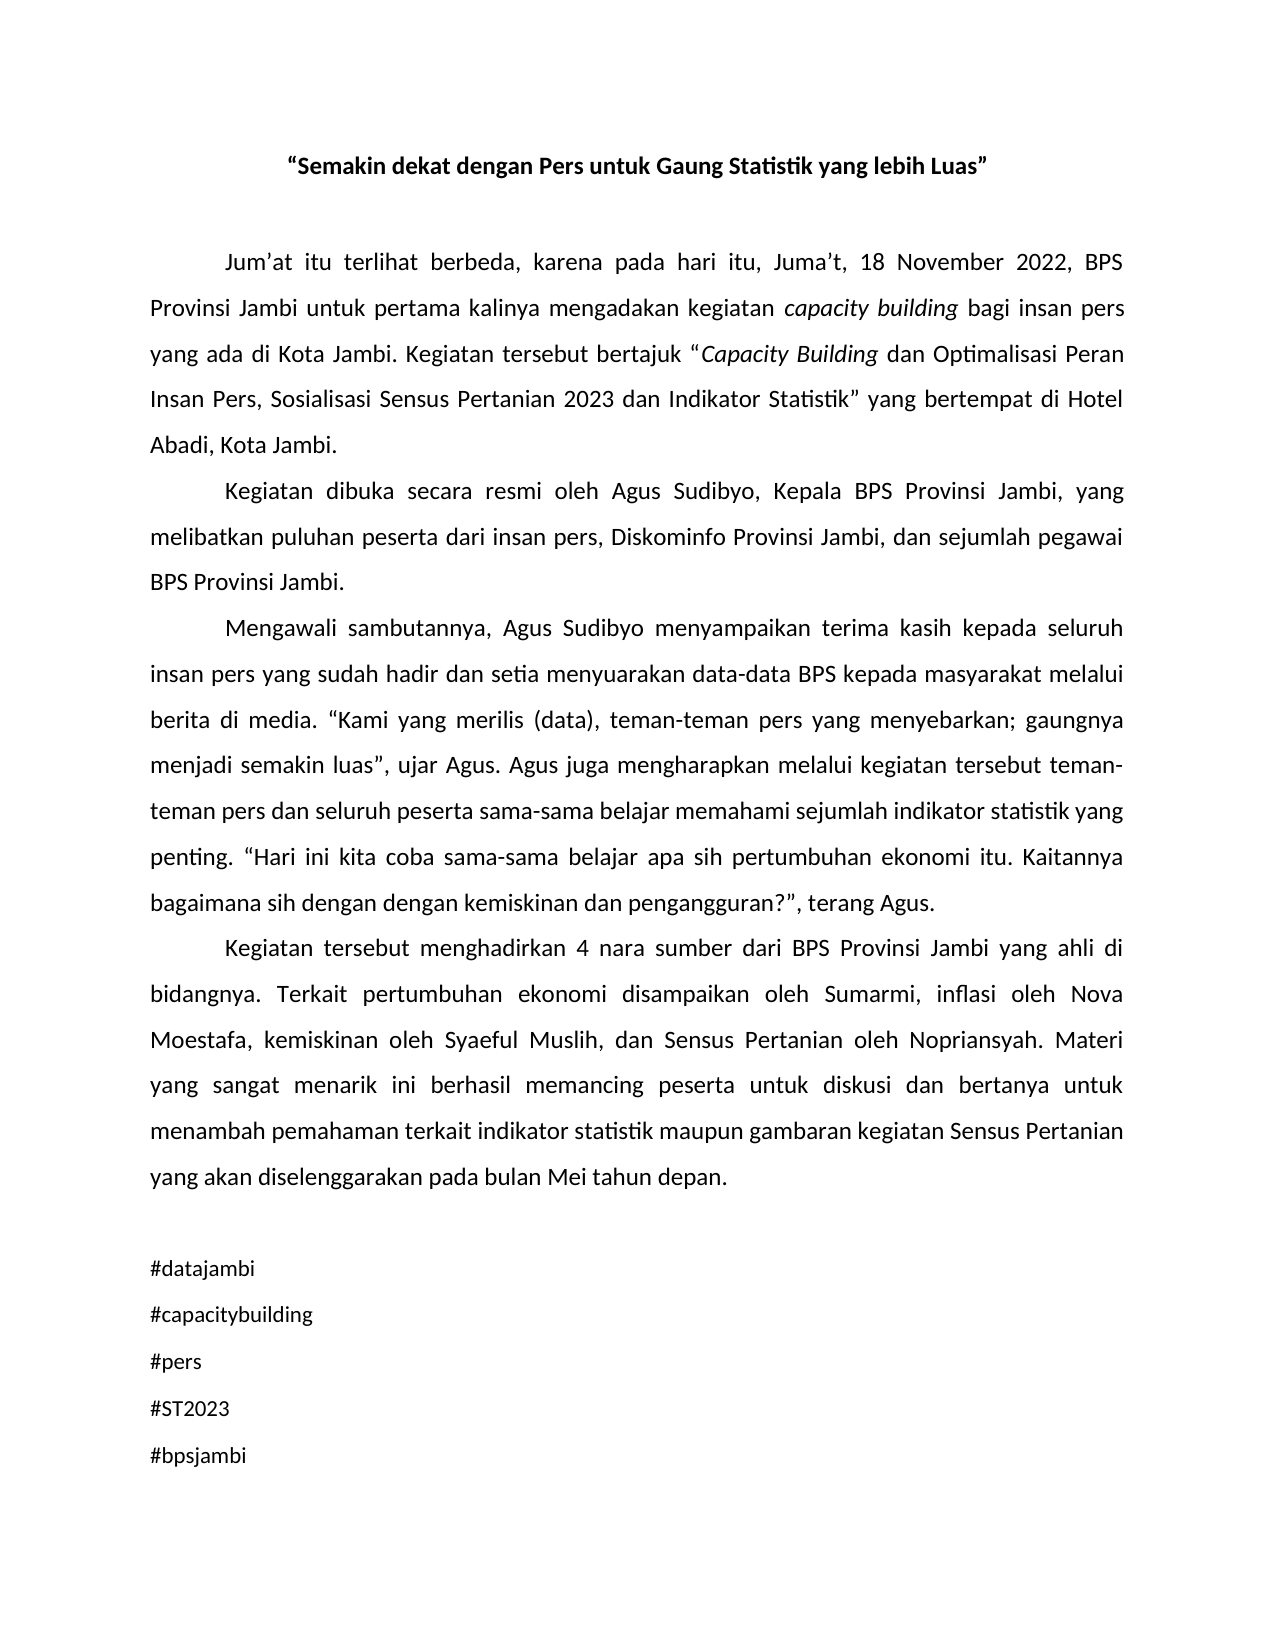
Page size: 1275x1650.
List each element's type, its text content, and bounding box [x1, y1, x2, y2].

text #pers [150, 1347, 1125, 1375]
text Kegiatan tersebut menghadirkan 4 nara sumber dari BPS Provinsi Jambi yang ahli di bidangnya. Terkait pertumbuhan ekonomi disampaikan oleh Sumarmi, inflasi oleh Nova Moestafa, kemiskinan oleh Syaeful Muslih, dan Sensus Pertanian oleh Nopriansyah. Materi yang sangat menarik ini berhasil memancing peserta untuk diskusi dan bertanya untuk menambah pemahaman terkait indikator statistik maupun gambaran kegiatan Sensus Pertanian yang akan diselenggarakan pada bulan Mei tahun depan. [150, 932, 1125, 1192]
text Mengawali sambutannya, Agus Sudibyo menyampaikan terima kasih kepada seluruh insan pers yang sudah hadir dan setia menyuarakan data-data BPS kepada masyarakat melalui berita di media. “Kami yang merilis (data), teman-teman pers yang menyebarkan; gaungnya menjadi semakin luas”, ujar Agus. Agus juga mengharapkan melalui kegiatan tersebut teman-teman pers dan seluruh peserta sama-sama belajar memahami sejumlah indikator statistik yang penting. “Hari ini kita coba sama-sama belajar apa sih pertumbuhan ekonomi itu. Kaitannya bagaimana sih dengan dengan kemiskinan dan pengangguran?”, terang Agus. [150, 612, 1125, 917]
text #capacitybuilding [150, 1301, 1125, 1328]
text #ST2023 [150, 1394, 1125, 1422]
text Kegiatan dibuka secara resmi oleh Agus Sudibyo, Kepala BPS Provinsi Jambi, yang melibatkan puluhan peserta dari insan pers, Diskominfo Provinsi Jambi, dan sejumlah pegawai BPS Provinsi Jambi. [150, 475, 1125, 597]
text “Semakin dekat dengan Pers untuk Gaung Statistik yang lebih Luas” [150, 150, 1125, 181]
text #bpsjambi [150, 1441, 1125, 1469]
text #datajambi [150, 1254, 1125, 1282]
text Jum’at itu terlihat berbeda, karena pada hari itu, Juma’t, 18 November 2022, BPS Provinsi Jambi untuk pertama kalinya mengadakan kegiatan capacity building bagi insan pers yang ada di Kota Jambi. Kegiatan tersebut bertajuk “Capacity Building dan Optimalisasi Peran Insan Pers, Sosialisasi Sensus Pertanian 2023 dan Indikator Statistik” yang bertempat di Hotel Abadi, Kota Jambi. [150, 246, 1125, 460]
